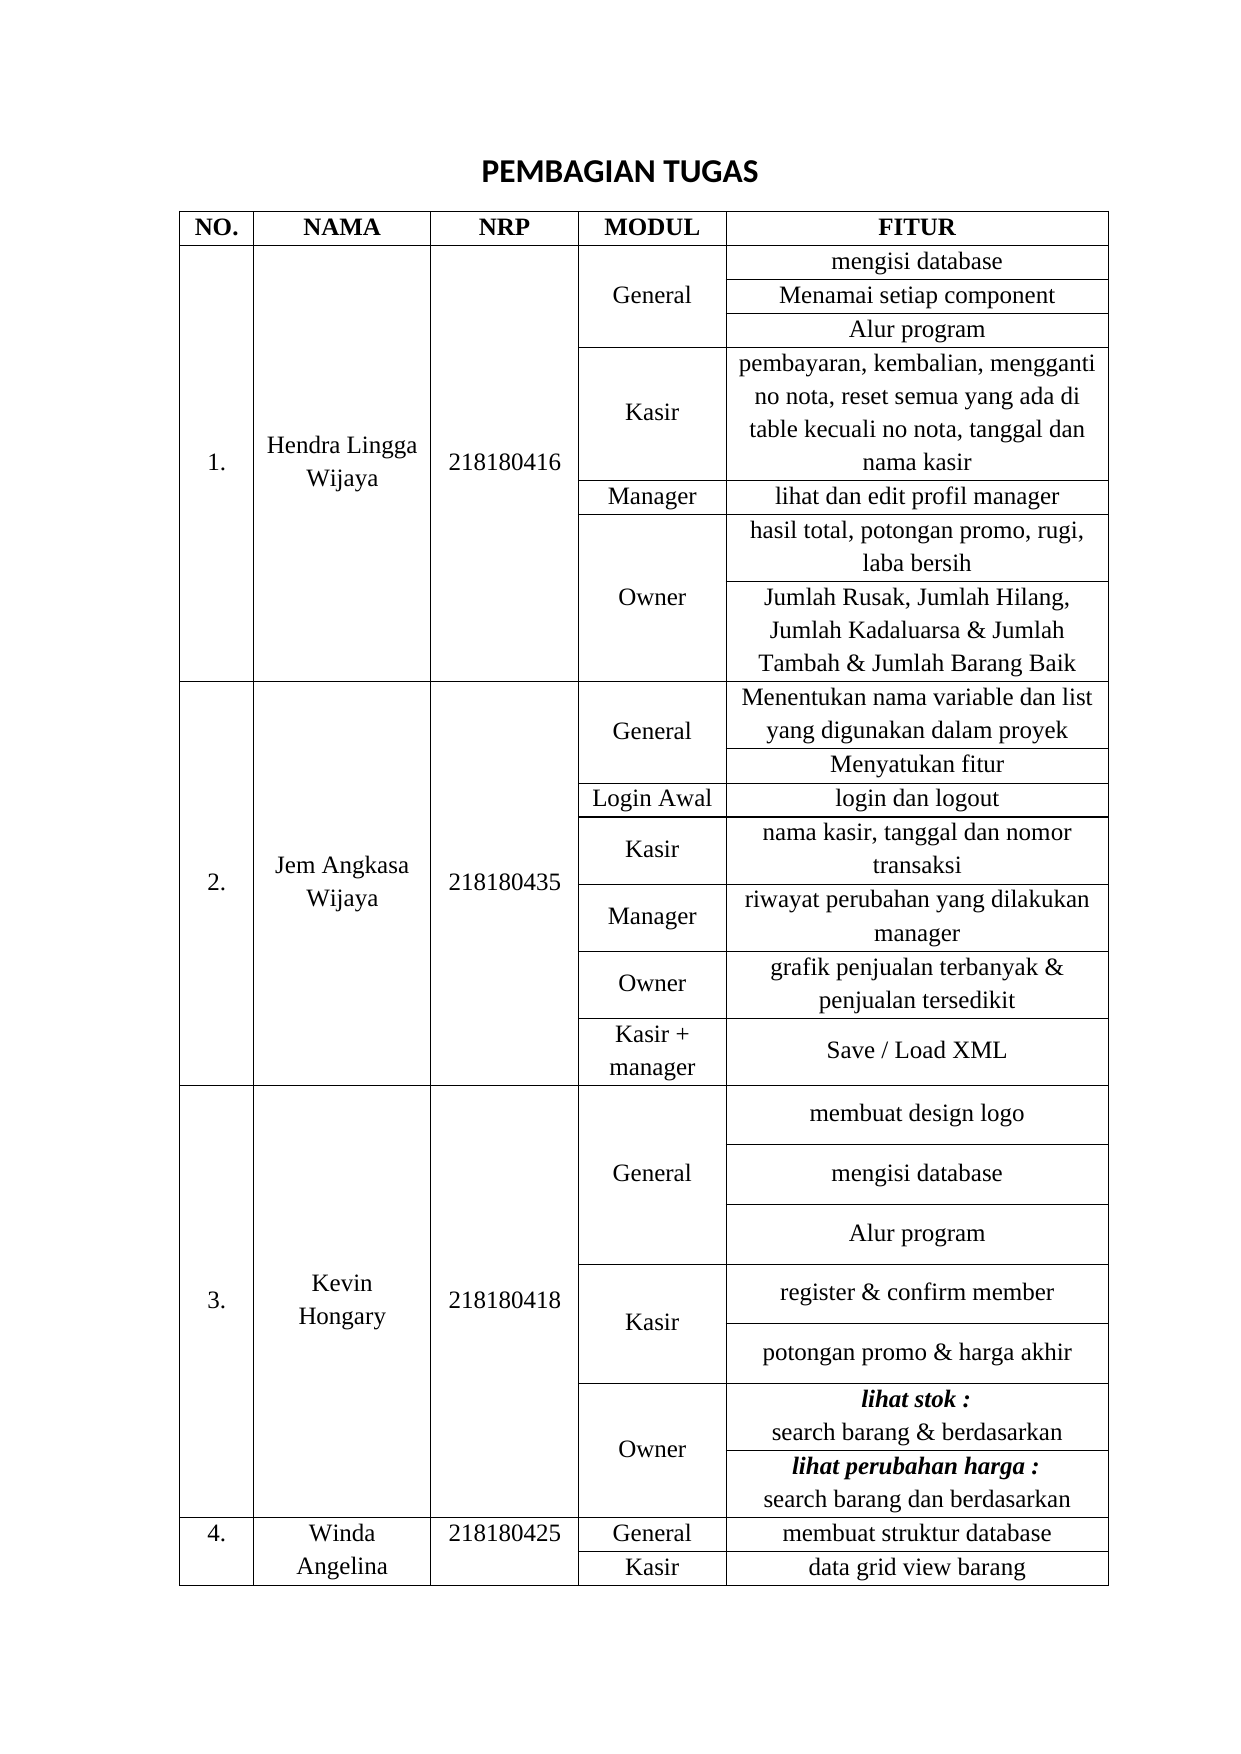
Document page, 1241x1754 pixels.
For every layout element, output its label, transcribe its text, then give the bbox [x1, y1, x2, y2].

table_cell General [579, 1086, 726, 1263]
table_cell nama kasir, tanggal dan nomor transaksi [727, 818, 1108, 883]
table_cell lihat dan edit profil manager [727, 481, 1108, 514]
table_header NO. [180, 212, 253, 245]
table_cell Jem Angkasa Wijaya [254, 682, 430, 1085]
table_cell Alur program [727, 314, 1108, 347]
table_cell riwayat perubahan yang dilakukan manager [727, 885, 1108, 951]
table_cell Login Awal [579, 784, 726, 816]
table_cell mengisi database [727, 246, 1108, 279]
table_cell Menyatukan fitur [727, 749, 1108, 782]
table_cell Owner [579, 1384, 726, 1517]
table_cell mengisi database [727, 1145, 1108, 1204]
table_cell register & confirm member [727, 1265, 1108, 1323]
table_cell Kasir + manager [579, 1019, 726, 1085]
table_cell Winda Angelina Utama [254, 1518, 430, 1585]
table_cell 218180435 [431, 682, 578, 1085]
table_cell Menentukan nama variable dan list yang digunakan dalam proyek [727, 682, 1108, 748]
table_cell Save / Load XML [727, 1019, 1108, 1085]
table_cell Kasir [579, 818, 726, 883]
table_cell potongan promo & harga akhir [727, 1324, 1108, 1383]
table_cell membuat design logo [727, 1086, 1108, 1144]
table_header NRP [431, 212, 578, 245]
table_cell 218180418 [431, 1086, 578, 1517]
table_cell Menamai setiap component [727, 280, 1108, 313]
table_cell 1. [180, 246, 253, 681]
table_cell 218180416 [431, 246, 578, 681]
table_cell Kasir [579, 1552, 726, 1585]
table_cell data grid view barang [727, 1552, 1108, 1585]
table_cell grafik penjualan terbanyak & penjualan tersedikit [727, 952, 1108, 1018]
table_header NAMA [254, 212, 430, 245]
table_cell lihat perubahan harga : search barang dan berdasarkan [727, 1451, 1108, 1517]
table_cell Hendra Lingga Wijaya [254, 246, 430, 681]
table_cell pembayaran, kembalian, mengganti no nota, reset semua yang ada di table kecuali no nota, tanggal dan nama kasir [727, 348, 1108, 480]
table_cell hasil total, potongan promo, rugi, laba bersih [727, 515, 1108, 581]
table_cell Owner [579, 515, 726, 681]
table_cell 3. [180, 1086, 253, 1517]
table_cell 218180425 [431, 1518, 578, 1585]
table_cell Manager [579, 885, 726, 951]
table_cell General [579, 682, 726, 782]
table_cell General [579, 246, 726, 347]
table_header MODUL [579, 212, 726, 245]
table_cell 2. [180, 682, 253, 1085]
table_cell login dan logout [727, 784, 1108, 816]
text PEMBAGIAN TUGAS [150, 150, 1090, 191]
table_cell Owner [579, 952, 726, 1018]
table_cell lihat stok : search barang & berdasarkan [727, 1384, 1108, 1450]
table_cell Kasir [579, 1265, 726, 1383]
table_cell Jumlah Rusak, Jumlah Hilang, Jumlah Kadaluarsa & Jumlah Tambah & Jumlah Barang Baik [727, 582, 1108, 681]
table_cell Alur program [727, 1205, 1108, 1263]
table_cell General [579, 1518, 726, 1551]
table_cell Kevin Hongary [254, 1086, 430, 1517]
table_cell membuat struktur database [727, 1518, 1108, 1551]
table_cell Kasir [579, 348, 726, 480]
table_header FITUR [727, 212, 1108, 245]
table_cell Manager [579, 481, 726, 514]
table_cell 4. [180, 1518, 253, 1585]
